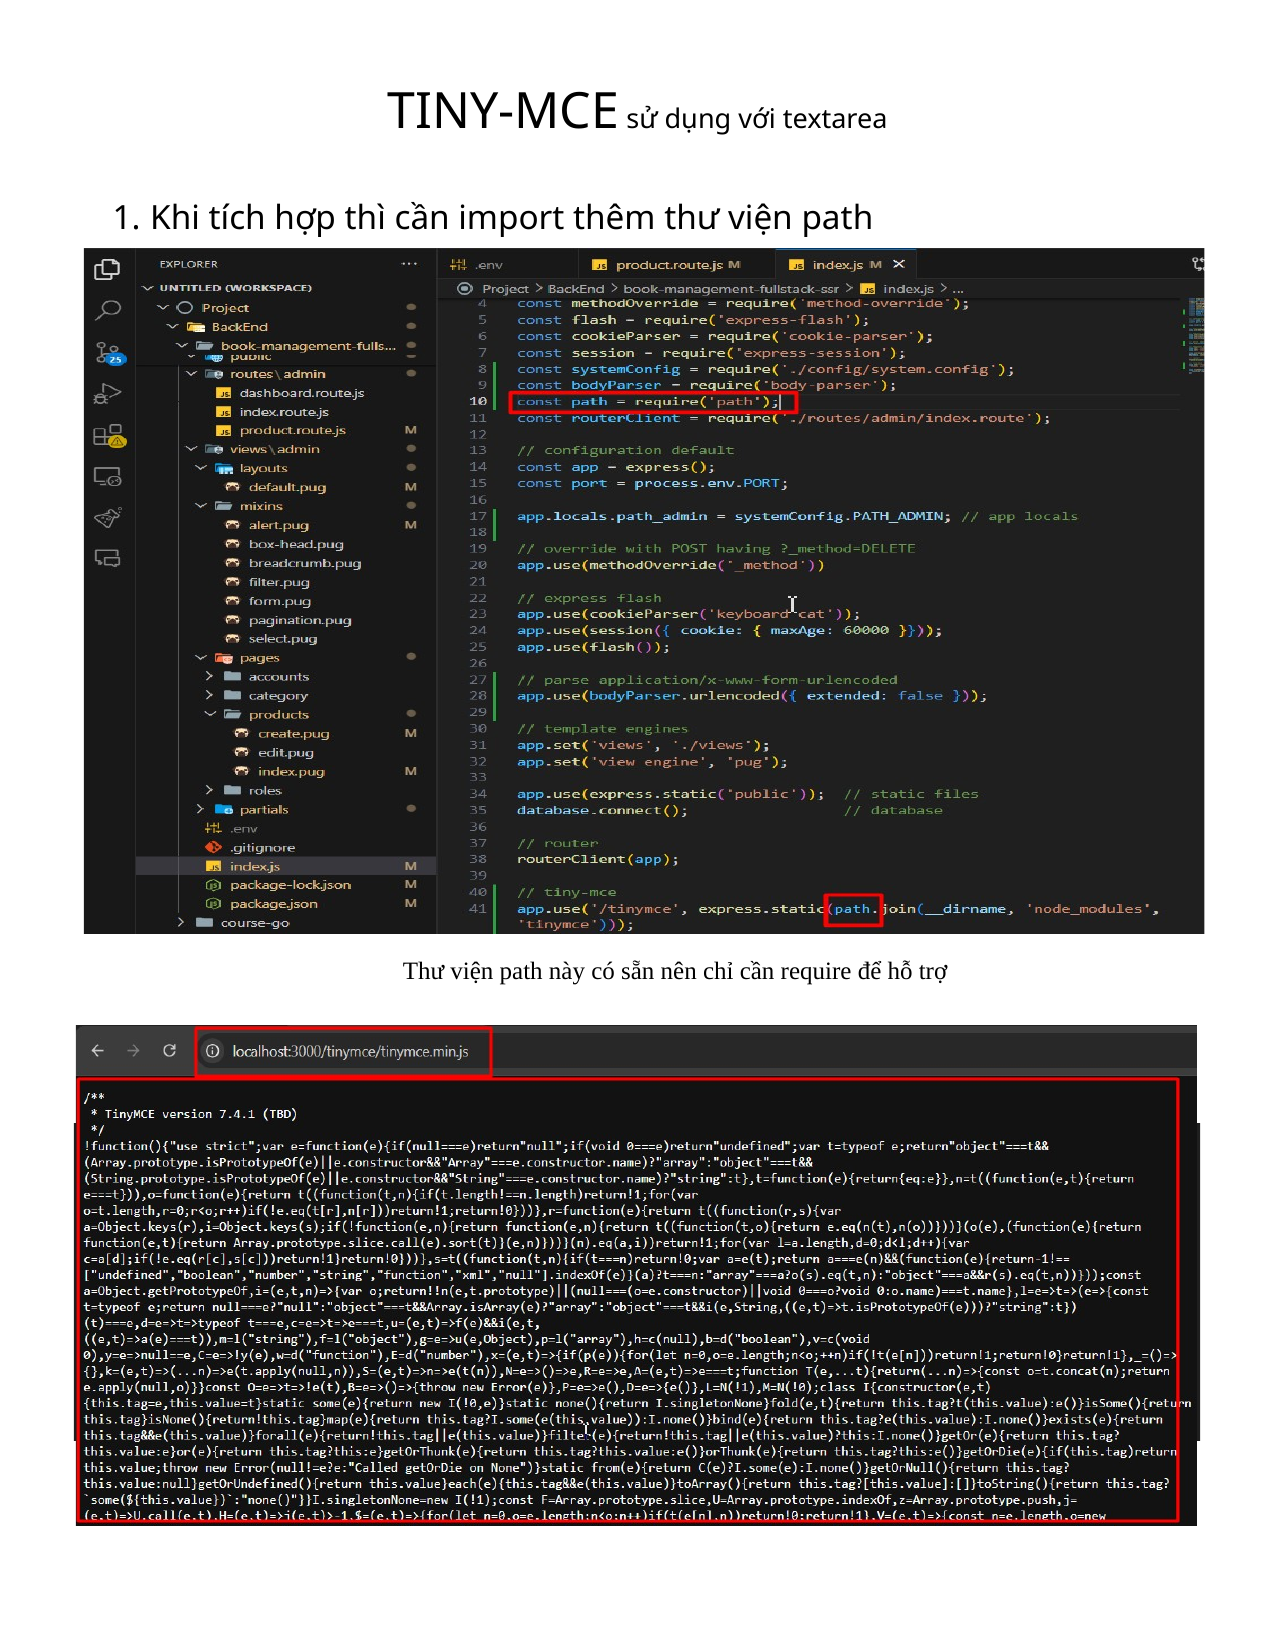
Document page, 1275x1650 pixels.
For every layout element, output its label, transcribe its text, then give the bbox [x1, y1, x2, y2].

picture [82, 248, 1204, 933]
text TINY-MCE sử dụng với textarea [75, 75, 1200, 143]
list Thư viện path này có sẵn nên chỉ cần require để hỗ trợ [150, 933, 1200, 985]
picture [73, 1025, 1200, 1525]
list Khi tích hợp thì cần import thêm thư viện path [112, 194, 1200, 239]
